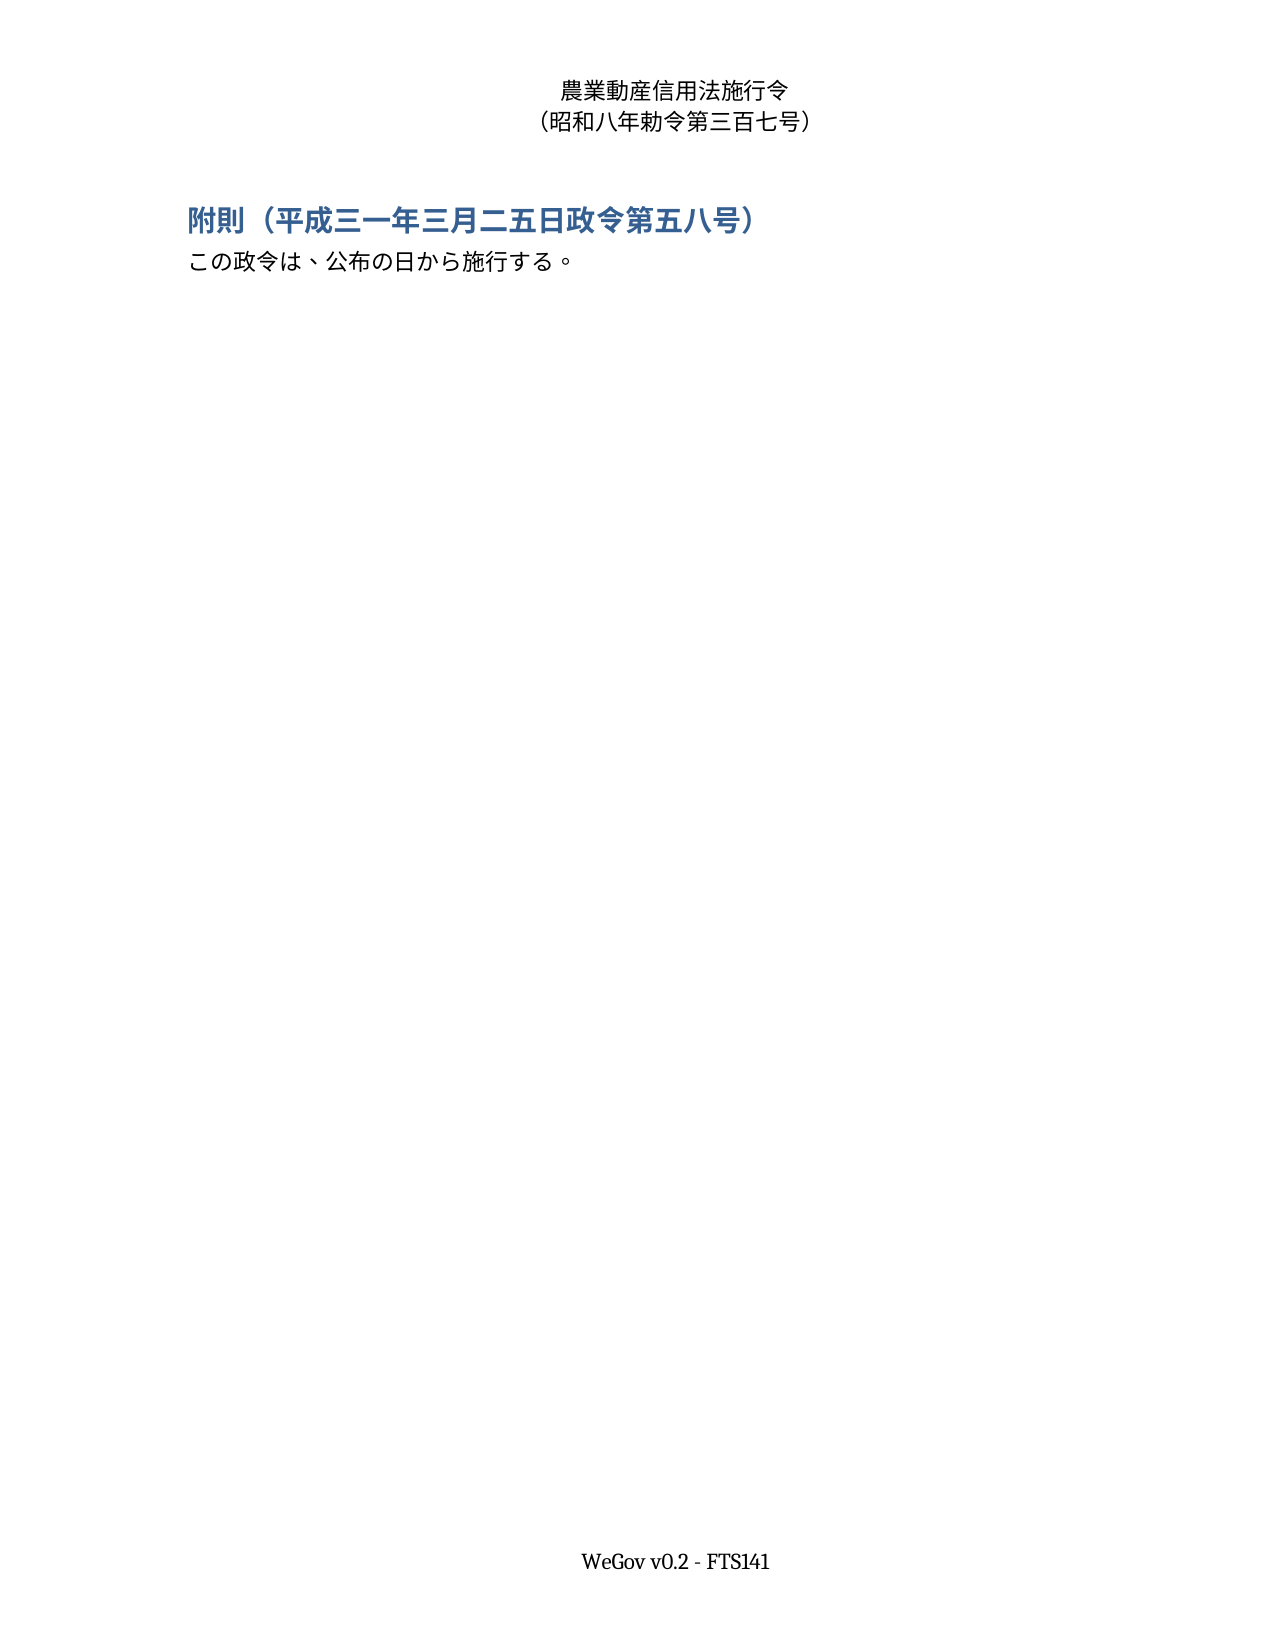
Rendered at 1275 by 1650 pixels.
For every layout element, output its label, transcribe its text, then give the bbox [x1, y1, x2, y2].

subtitle 附則（平成三一年三月二五日政令第五八号） [187, 200, 1087, 240]
text この政令は、公布の日から施行する。 [187, 246, 1087, 277]
